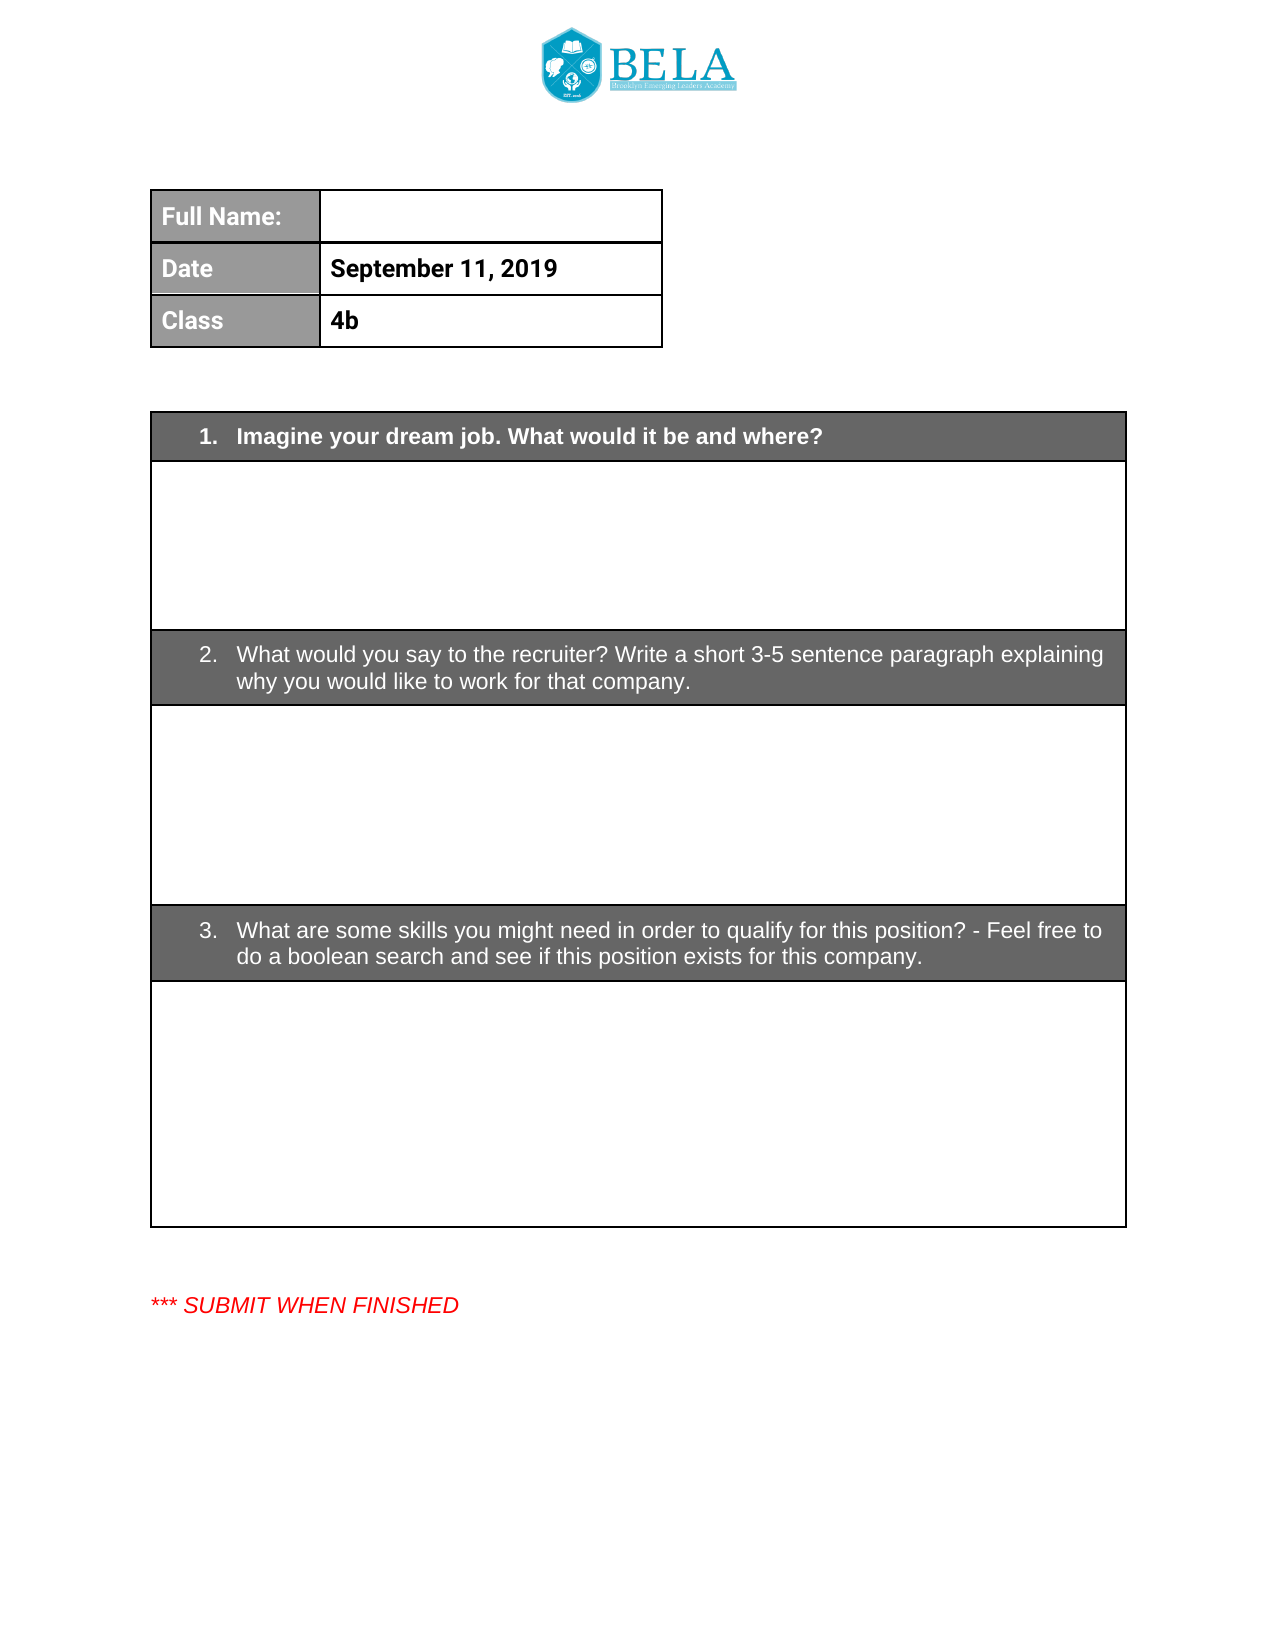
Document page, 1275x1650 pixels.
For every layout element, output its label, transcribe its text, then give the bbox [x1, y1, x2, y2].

text *** SUBMIT WHEN FINISHED [150, 1292, 1125, 1318]
table_cell [152, 706, 1125, 904]
table_cell What are some skills you might need in order to qualify for this position? - Feel free to do a boolean search and see if this position exists for this company. [152, 906, 1125, 980]
table_header [321, 191, 661, 241]
picture [534, 20, 740, 105]
table_header Imagine your dream job. What would it be and where? [152, 413, 1125, 460]
table_cell 4b [321, 296, 661, 346]
table_header Full Name: [152, 191, 319, 241]
table_cell [152, 462, 1125, 629]
table_cell Class [152, 296, 319, 346]
table_cell September 11, 2019 [321, 244, 661, 293]
table_cell Date [152, 244, 319, 293]
table_cell What would you say to the recruiter? Write a short 3-5 sentence paragraph explaining why you would like to work for that company. [152, 631, 1125, 704]
table_cell [152, 982, 1125, 1226]
